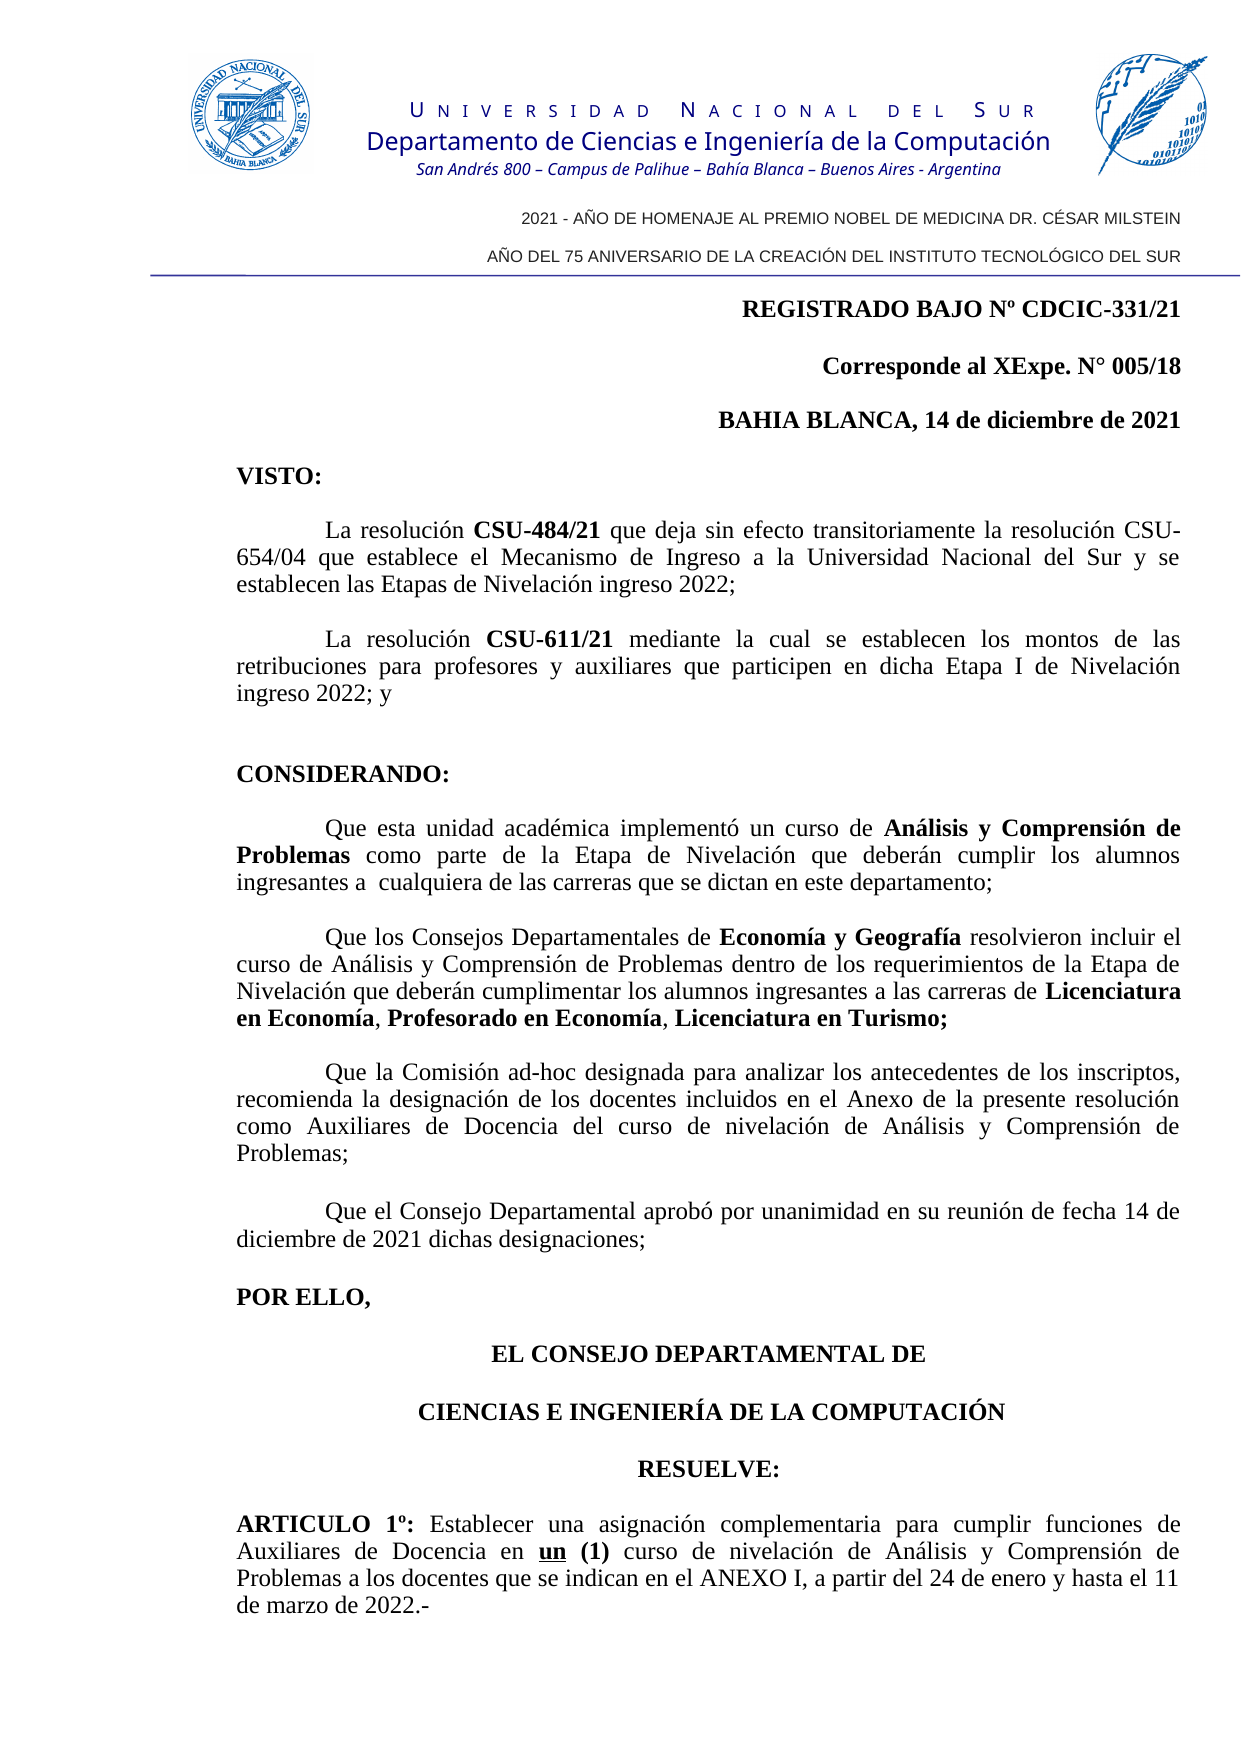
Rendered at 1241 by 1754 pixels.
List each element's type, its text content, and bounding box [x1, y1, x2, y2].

subtitle REGISTRADO BAJO Nº CDCIC-331/21 [236, 295, 1181, 322]
text ARTICULO 1º: Establecer una asignación complementaria para cumplir funciones de Auxiliares de Docencia en un (1) curso de nivelación de Análisis y Comprensión de Problemas a los docentes que se indican en el ANEXO I, a partir del 24 de enero y hasta el 11 de marzo de 2022.- [236, 1510, 1181, 1619]
text VISTO: [236, 461, 1181, 490]
picture [187, 53, 315, 174]
picture [1095, 53, 1209, 176]
text RESUELVE: [236, 1454, 1181, 1483]
text Que esta unidad académica implementó un curso de Análisis y Comprensión de Problemas como parte de la Etapa de Nivelación que deberán cumplir los alumnos ingresantes a cualquiera de las carreras que se dictan en este departamento; [236, 815, 1181, 896]
text CIENCIAS E INGENIERÍA DE LA COMPUTACIÓN [236, 1397, 1181, 1426]
text La resolución CSU-484/21 que deja sin efecto transitoriamente la resolución CSU-654/04 que establece el Mecanismo de Ingreso a la Universidad Nacional del Sur y se establecen las Etapas de Nivelación ingreso 2022; [236, 517, 1181, 598]
text Corresponde al XExpe. N° 005/18 [236, 351, 1181, 380]
text CONSIDERANDO: [236, 761, 1181, 788]
text Que la Comisión ad-hoc designada para analizar los antecedentes de los inscriptos, recomienda la designación de los docentes incluidos en el Anexo de la presente resolución como Auxiliares de Docencia del curso de nivelación de Análisis y Comprensión de Problemas; [236, 1059, 1181, 1167]
text Que el Consejo Departamental aprobó por unanimidad en su reunión de fecha 14 de diciembre de 2021 dichas designaciones; [236, 1196, 1181, 1253]
text POR ELLO, [236, 1282, 1181, 1311]
text BAHIA BLANCA, 14 de diciembre de 2021 [236, 407, 1181, 434]
text La resolución CSU-611/21 mediante la cual se establecen los montos de las retribuciones para profesores y auxiliares que participen en dicha Etapa I de Nivelación ingreso 2022; y [236, 625, 1181, 707]
text Que los Consejos Departamentales de Economía y Geografía resolvieron incluir el curso de Análisis y Comprensión de Problemas dentro de los requerimientos de la Etapa de Nivelación que deberán cumplimentar los alumnos ingresantes a las carreras de Licenciatura en Economía, Profesorado en Economía, Licenciatura en Turismo; [236, 923, 1181, 1032]
text EL CONSEJO DEPARTAMENTAL DE [236, 1339, 1181, 1368]
